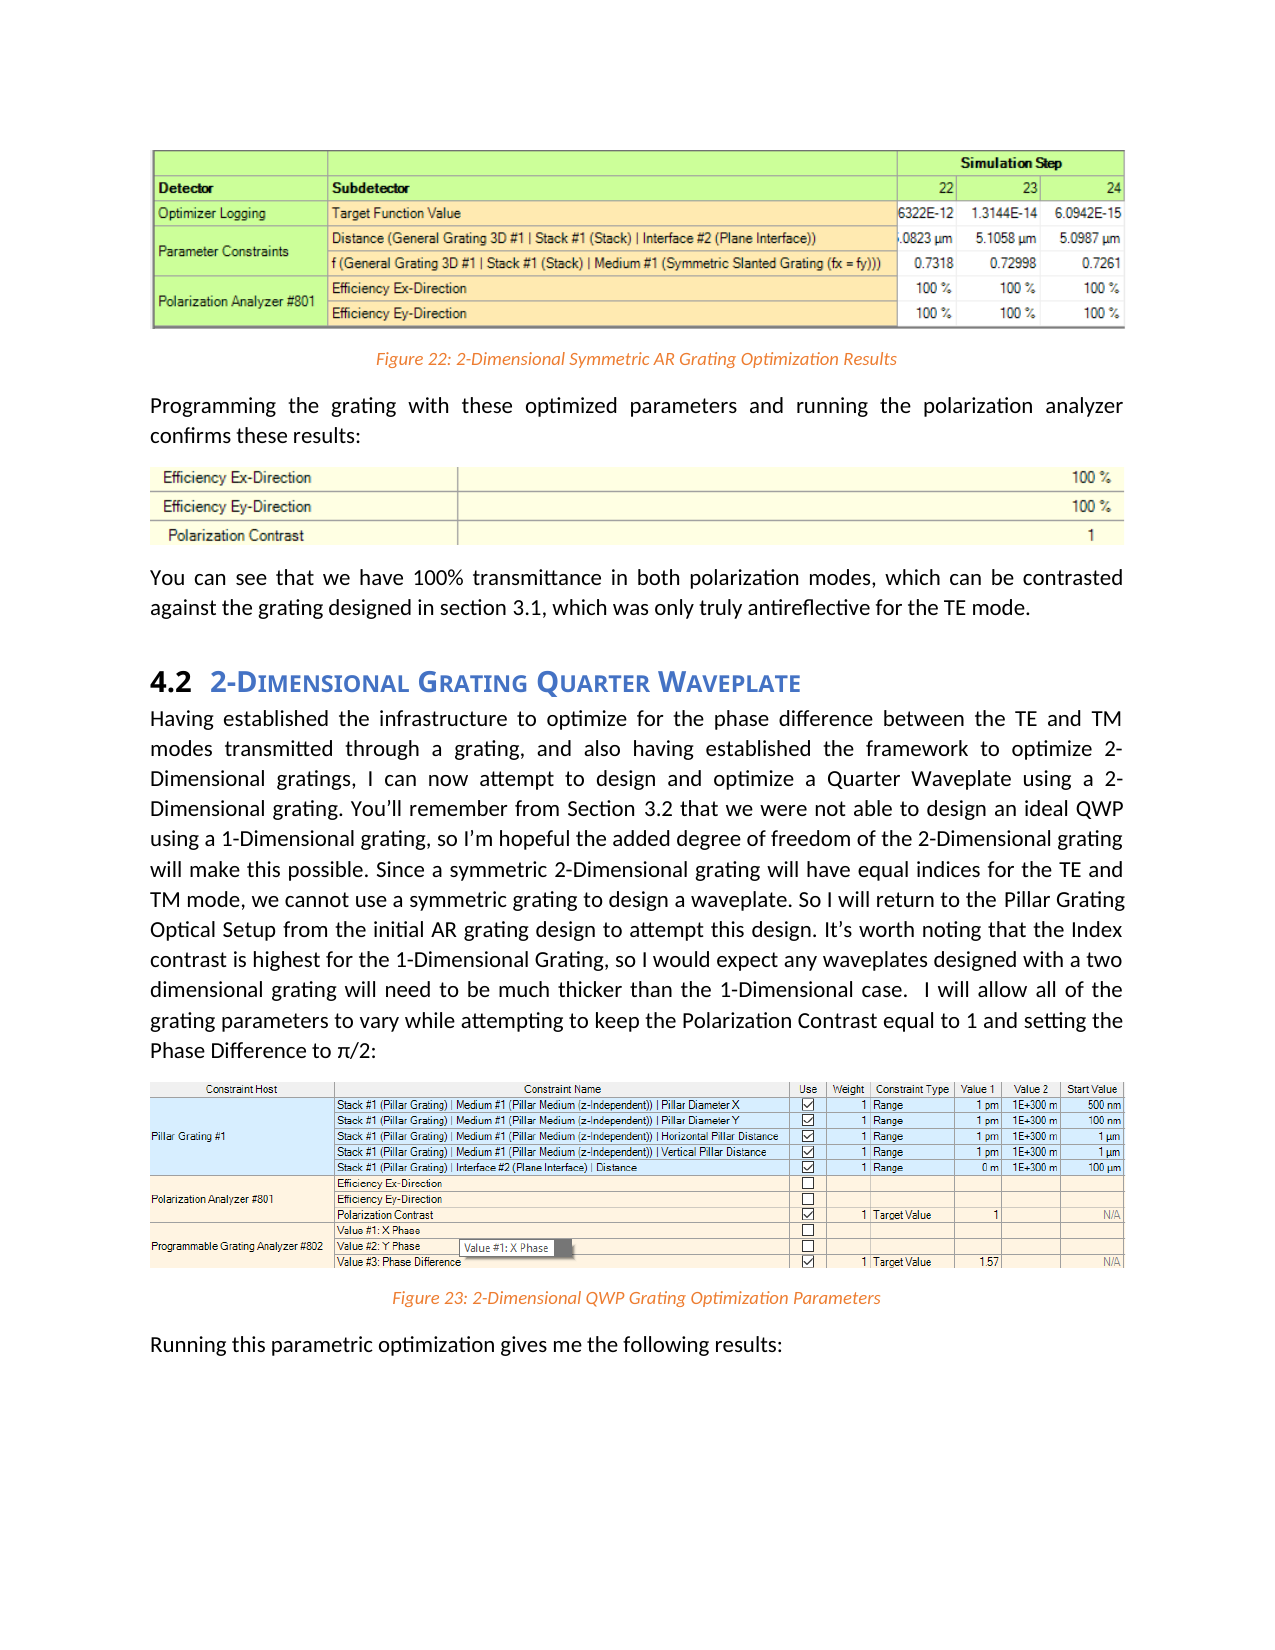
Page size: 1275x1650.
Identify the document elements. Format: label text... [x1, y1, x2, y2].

picture [150, 467, 1125, 545]
subtitle 2-Dimensional Grating Quarter Waveplate [150, 661, 1125, 701]
picture [150, 150, 1125, 329]
picture [150, 1082, 1125, 1268]
text You can see that we have 100% transmittance in both polarization modes, which can be contrasted against the grating designed in section 3.1, which was only truly antireflective for the TE mode. [150, 563, 1125, 621]
text Running this parametric optimization gives me the following results: [150, 1330, 1125, 1358]
text Having established the infrastructure to optimize for the phase difference between the TE and TM modes transmitted through a grating, and also having established the framework to optimize 2-Dimensional gratings, I can now attempt to design and optimize a Quarter Waveplate using a 2-Dimensional grating. You’ll remember from Section 3.2 that we were not able to design an ideal QWP using a 1-Dimensional grating, so I’m hopeful the added degree of freedom of the 2-Dimensional grating will make this possible. Since a symmetric 2-Dimensional grating will have equal indices for the TE and TM mode, we cannot use a symmetric grating to design a waveplate. So I will return to the Pillar Grating Optical Setup from the initial AR grating design to attempt this design. It’s worth noting that the Index contrast is highest for the 1-Dimensional Grating, so I would expect any waveplates designed with a two dimensional grating will need to be much thicker than the 1-Dimensional case. I will allow all of the grating parameters to vary while attempting to keep the Polarization Contrast equal to 1 and setting the Phase Difference to π/2: [150, 704, 1125, 1064]
text Programming the grating with these optimized parameters and running the polarization analyzer confirms these results: [150, 391, 1125, 449]
